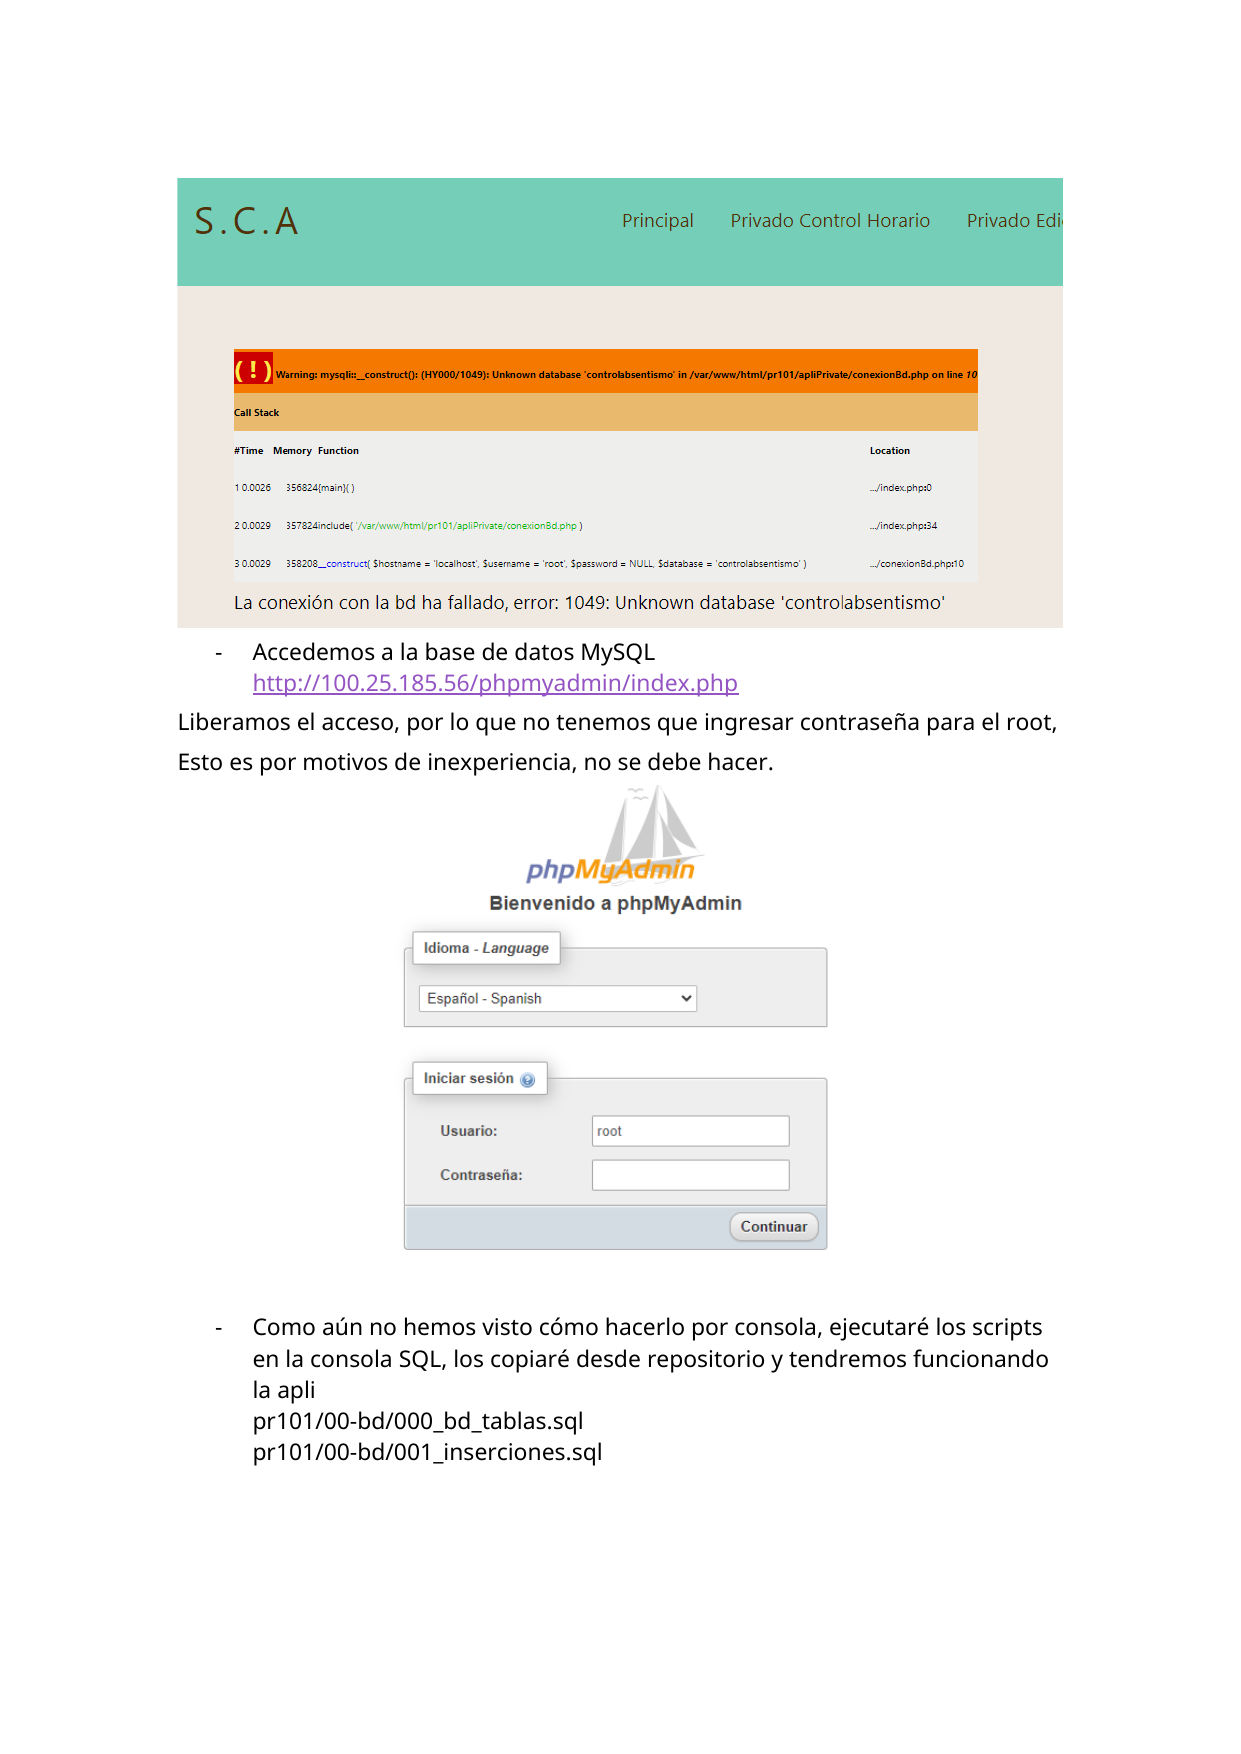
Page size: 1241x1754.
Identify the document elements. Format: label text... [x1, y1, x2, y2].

picture [177, 178, 1063, 628]
text Esto es por motivos de inexperiencia, no se debe hacer. [177, 746, 1063, 777]
picture [177, 785, 1063, 1264]
list pr101/00-bd/000_bd_tablas.sql [252, 1405, 1063, 1436]
list Accedemos a la base de datos MySQL http://100.25.185.56/phpmyadmin/index.php [215, 636, 1063, 698]
list pr101/00-bd/001_inserciones.sql [252, 1436, 1063, 1467]
text Liberamos el acceso, por lo que no tenemos que ingresar contraseña para el root, [177, 706, 1063, 738]
list Como aún no hemos visto cómo hacerlo por consola, ejecutaré los scripts en la consola SQL, los copiaré desde repositorio y tendremos funcionando la apli [215, 1311, 1063, 1405]
